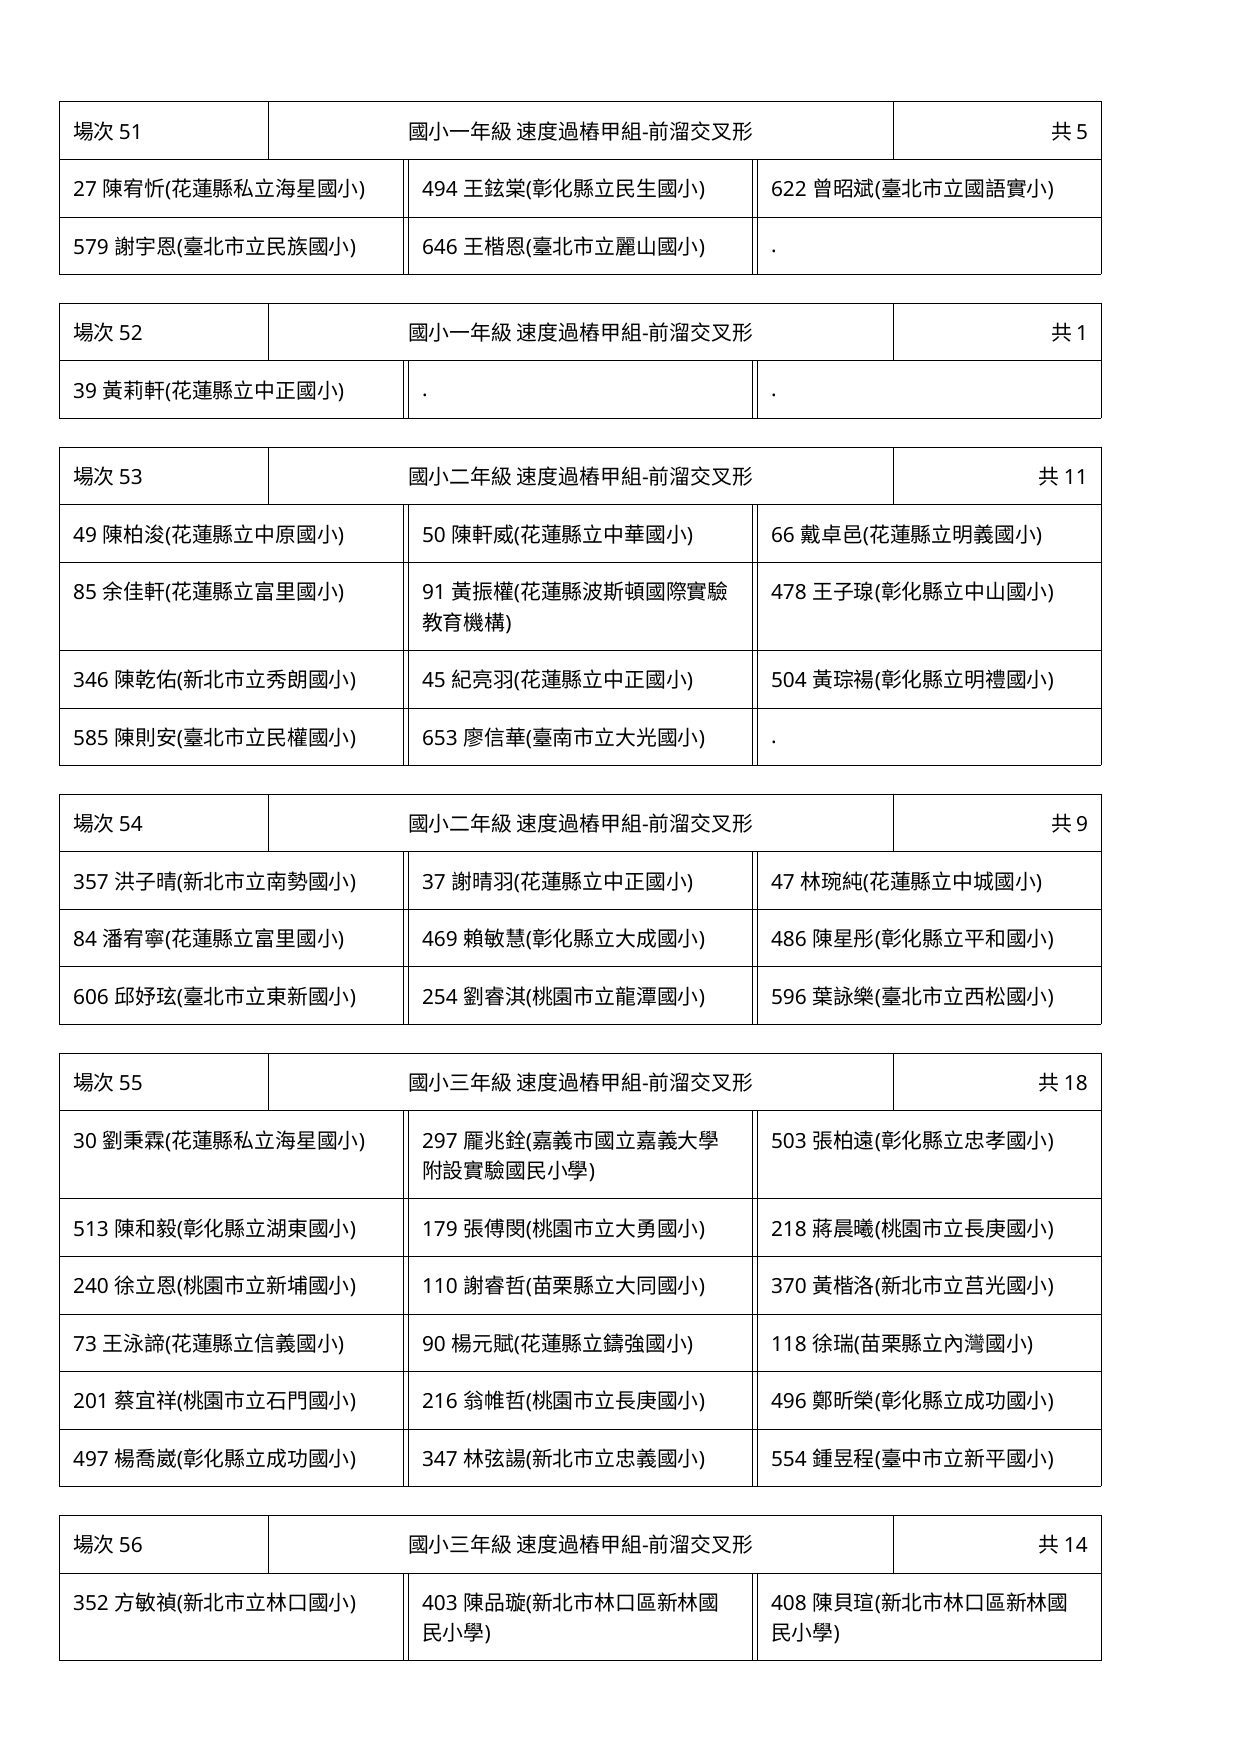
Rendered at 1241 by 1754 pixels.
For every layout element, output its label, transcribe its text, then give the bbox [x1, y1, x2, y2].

table_header . [758, 361, 1101, 418]
table_header 357 洪子晴(新北市立南勢國小) [60, 852, 403, 909]
table_header 共5 [894, 102, 1101, 159]
table_cell 496 鄭昕榮(彰化縣立成功國小) [758, 1372, 1101, 1429]
table_cell 554 鍾昱程(臺中市立新平國小) [758, 1430, 1101, 1486]
table_header 50 陳軒威(花蓮縣立中華國小) [409, 505, 752, 562]
table_cell 91 黃振權(花蓮縣波斯頓國際實驗教育機構) [409, 563, 752, 650]
table_header 國小二年級 速度過樁甲組-前溜交叉形 [269, 795, 893, 851]
table_cell 646 王楷恩(臺北市立麗山國小) [409, 218, 752, 274]
table_cell 606 邱妤玹(臺北市立東新國小) [60, 967, 403, 1024]
table_cell 201 蔡宜祥(桃園市立石門國小) [60, 1372, 403, 1429]
table_cell 347 林弦諹(新北市立忠義國小) [409, 1430, 752, 1486]
table_cell . [758, 218, 1101, 274]
table_header 共9 [894, 795, 1101, 851]
table_header 共18 [894, 1054, 1101, 1110]
table_cell 486 陳星彤(彰化縣立平和國小) [758, 910, 1101, 966]
table_cell 370 黃楷洛(新北市立莒光國小) [758, 1257, 1101, 1313]
table_cell 90 楊元賦(花蓮縣立鑄強國小) [409, 1315, 752, 1371]
table_header 47 林琬純(花蓮縣立中城國小) [758, 852, 1101, 909]
table_header 國小三年級 速度過樁甲組-前溜交叉形 [269, 1054, 893, 1110]
table_cell 179 張傅閔(桃園市立大勇國小) [409, 1199, 752, 1256]
table_header 49 陳柏浚(花蓮縣立中原國小) [60, 505, 403, 562]
table_cell 218 蔣晨曦(桃園市立長庚國小) [758, 1199, 1101, 1256]
table_header 408 陳貝瑄(新北市林口區新林國民小學) [758, 1574, 1101, 1660]
table_header 352 方敏禎(新北市立林口國小) [60, 1574, 403, 1660]
table_cell 84 潘宥寧(花蓮縣立富里國小) [60, 910, 403, 966]
table_cell 73 王泳諦(花蓮縣立信義國小) [60, 1315, 403, 1371]
table_header 30 劉秉霖(花蓮縣私立海星國小) [60, 1111, 403, 1198]
table_header 國小三年級 速度過樁甲組-前溜交叉形 [269, 1516, 893, 1572]
table_header 66 戴卓邑(花蓮縣立明義國小) [758, 505, 1101, 562]
table_cell 216 翁帷哲(桃園市立長庚國小) [409, 1372, 752, 1429]
table_cell 45 紀亮羽(花蓮縣立中正國小) [409, 651, 752, 707]
table_header 國小一年級 速度過樁甲組-前溜交叉形 [269, 102, 893, 159]
table_cell 653 廖信華(臺南市立大光國小) [409, 709, 752, 765]
table_cell 513 陳和毅(彰化縣立湖東國小) [60, 1199, 403, 1256]
table_cell 469 賴敏慧(彰化縣立大成國小) [409, 910, 752, 966]
table_header 場次55 [60, 1054, 268, 1110]
table_header 39 黃莉軒(花蓮縣立中正國小) [60, 361, 403, 418]
table_header 27 陳宥忻(花蓮縣私立海星國小) [60, 160, 403, 217]
table_cell 497 楊喬崴(彰化縣立成功國小) [60, 1430, 403, 1486]
table_cell 596 葉詠樂(臺北市立西松國小) [758, 967, 1101, 1024]
table_header 297 龎兆銓(嘉義市國立嘉義大學附設實驗國民小學) [409, 1111, 752, 1198]
table_header 場次53 [60, 448, 268, 504]
table_cell 478 王子瑔(彰化縣立中山國小) [758, 563, 1101, 650]
table_cell 240 徐立恩(桃園市立新埔國小) [60, 1257, 403, 1313]
table_header 國小二年級 速度過樁甲組-前溜交叉形 [269, 448, 893, 504]
table_cell 254 劉睿淇(桃園市立龍潭國小) [409, 967, 752, 1024]
table_header 場次56 [60, 1516, 268, 1572]
table_header 國小一年級 速度過樁甲組-前溜交叉形 [269, 304, 893, 360]
table_header 場次51 [60, 102, 268, 159]
table_cell 118 徐瑞(苗栗縣立內灣國小) [758, 1315, 1101, 1371]
table_header 622 曾昭斌(臺北市立國語實小) [758, 160, 1101, 217]
table_header 場次52 [60, 304, 268, 360]
table_header 共11 [894, 448, 1101, 504]
table_header 共14 [894, 1516, 1101, 1572]
table_cell . [758, 709, 1101, 765]
table_header 場次54 [60, 795, 268, 851]
table_cell 585 陳則安(臺北市立民權國小) [60, 709, 403, 765]
table_header 503 張柏遠(彰化縣立忠孝國小) [758, 1111, 1101, 1198]
table_header 494 王鉉棠(彰化縣立民生國小) [409, 160, 752, 217]
table_cell 579 謝宇恩(臺北市立民族國小) [60, 218, 403, 274]
table_header 共1 [894, 304, 1101, 360]
table_header 37 謝晴羽(花蓮縣立中正國小) [409, 852, 752, 909]
table_cell 85 余佳軒(花蓮縣立富里國小) [60, 563, 403, 650]
table_cell 346 陳乾佑(新北市立秀朗國小) [60, 651, 403, 707]
table_header . [409, 361, 752, 418]
table_header 403 陳品璇(新北市林口區新林國民小學) [409, 1574, 752, 1660]
table_cell 110 謝睿哲(苗栗縣立大同國小) [409, 1257, 752, 1313]
table_cell 504 黃琮禓(彰化縣立明禮國小) [758, 651, 1101, 707]
